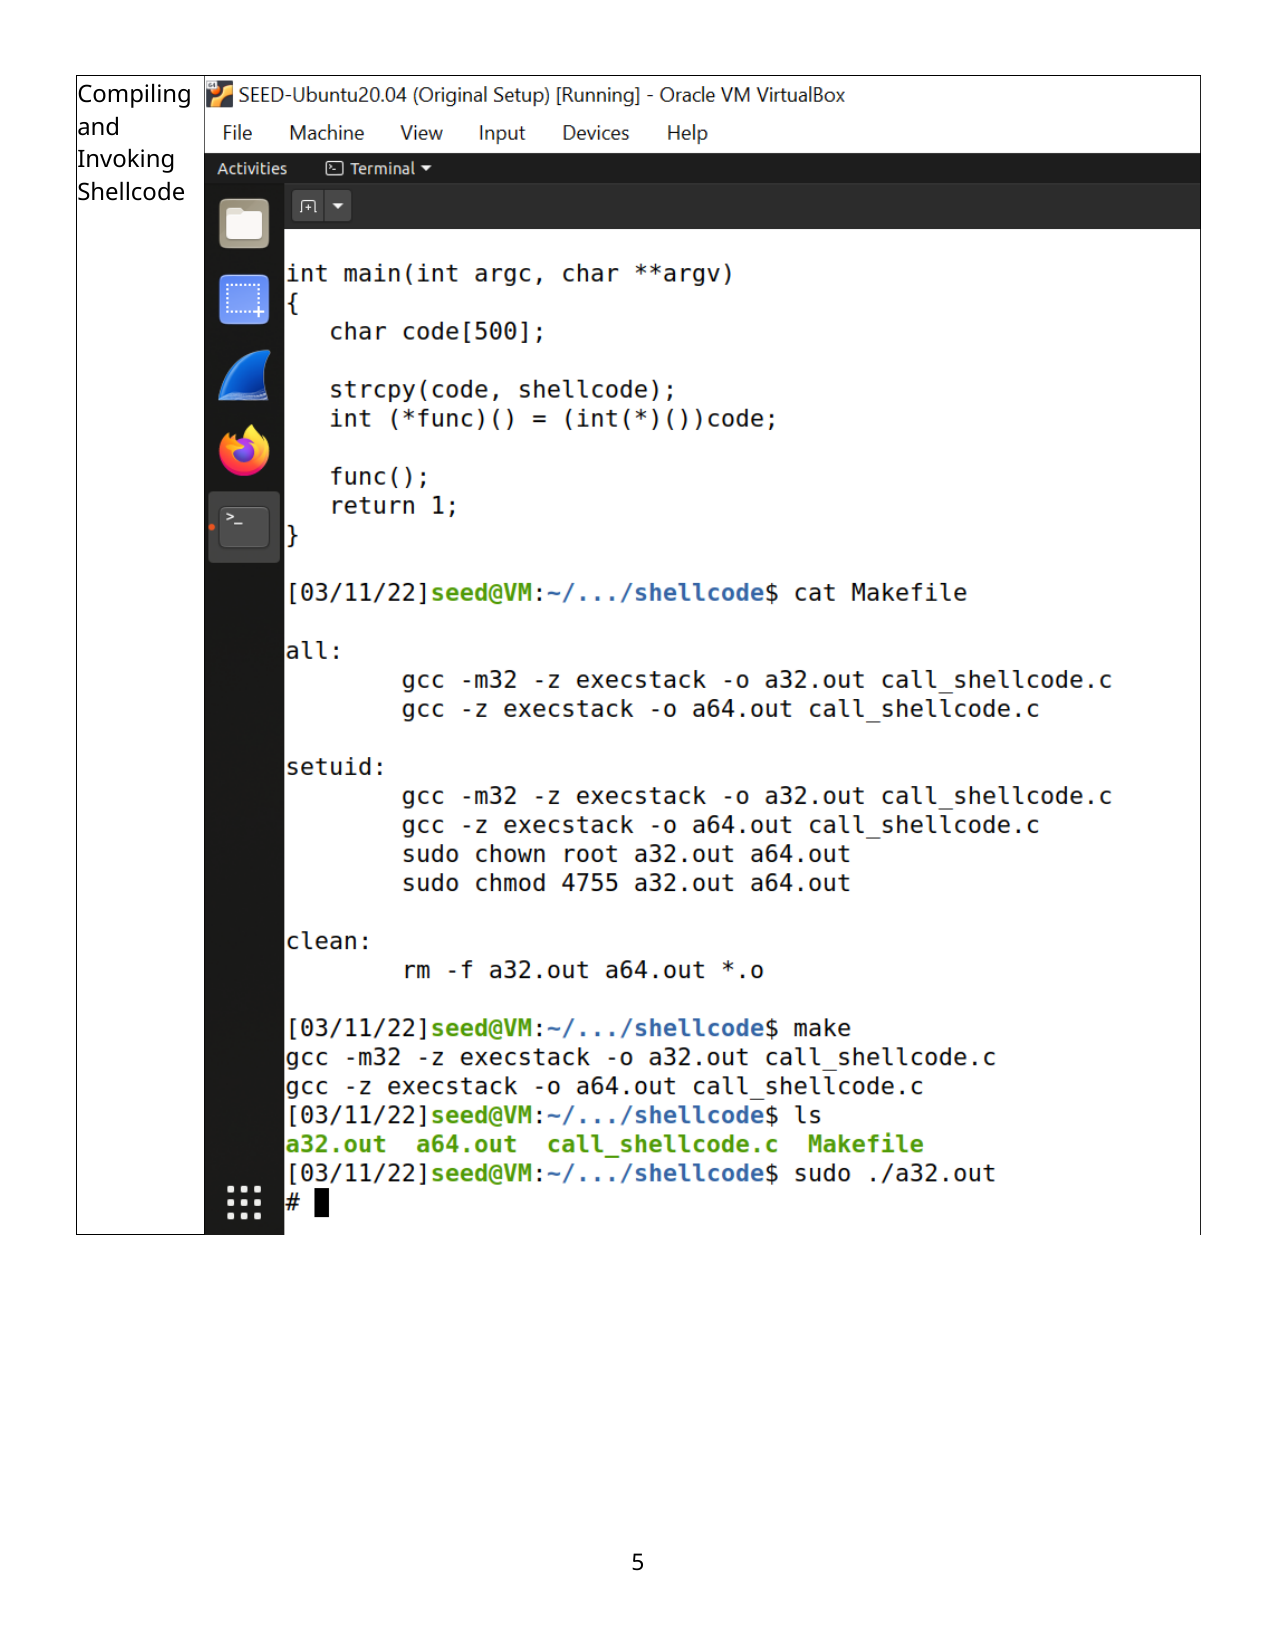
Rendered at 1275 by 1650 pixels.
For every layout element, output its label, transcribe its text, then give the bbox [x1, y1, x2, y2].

table_cell Compiling and Invoking Shellcode [77, 76, 204, 1234]
picture [204, 76, 1200, 1235]
